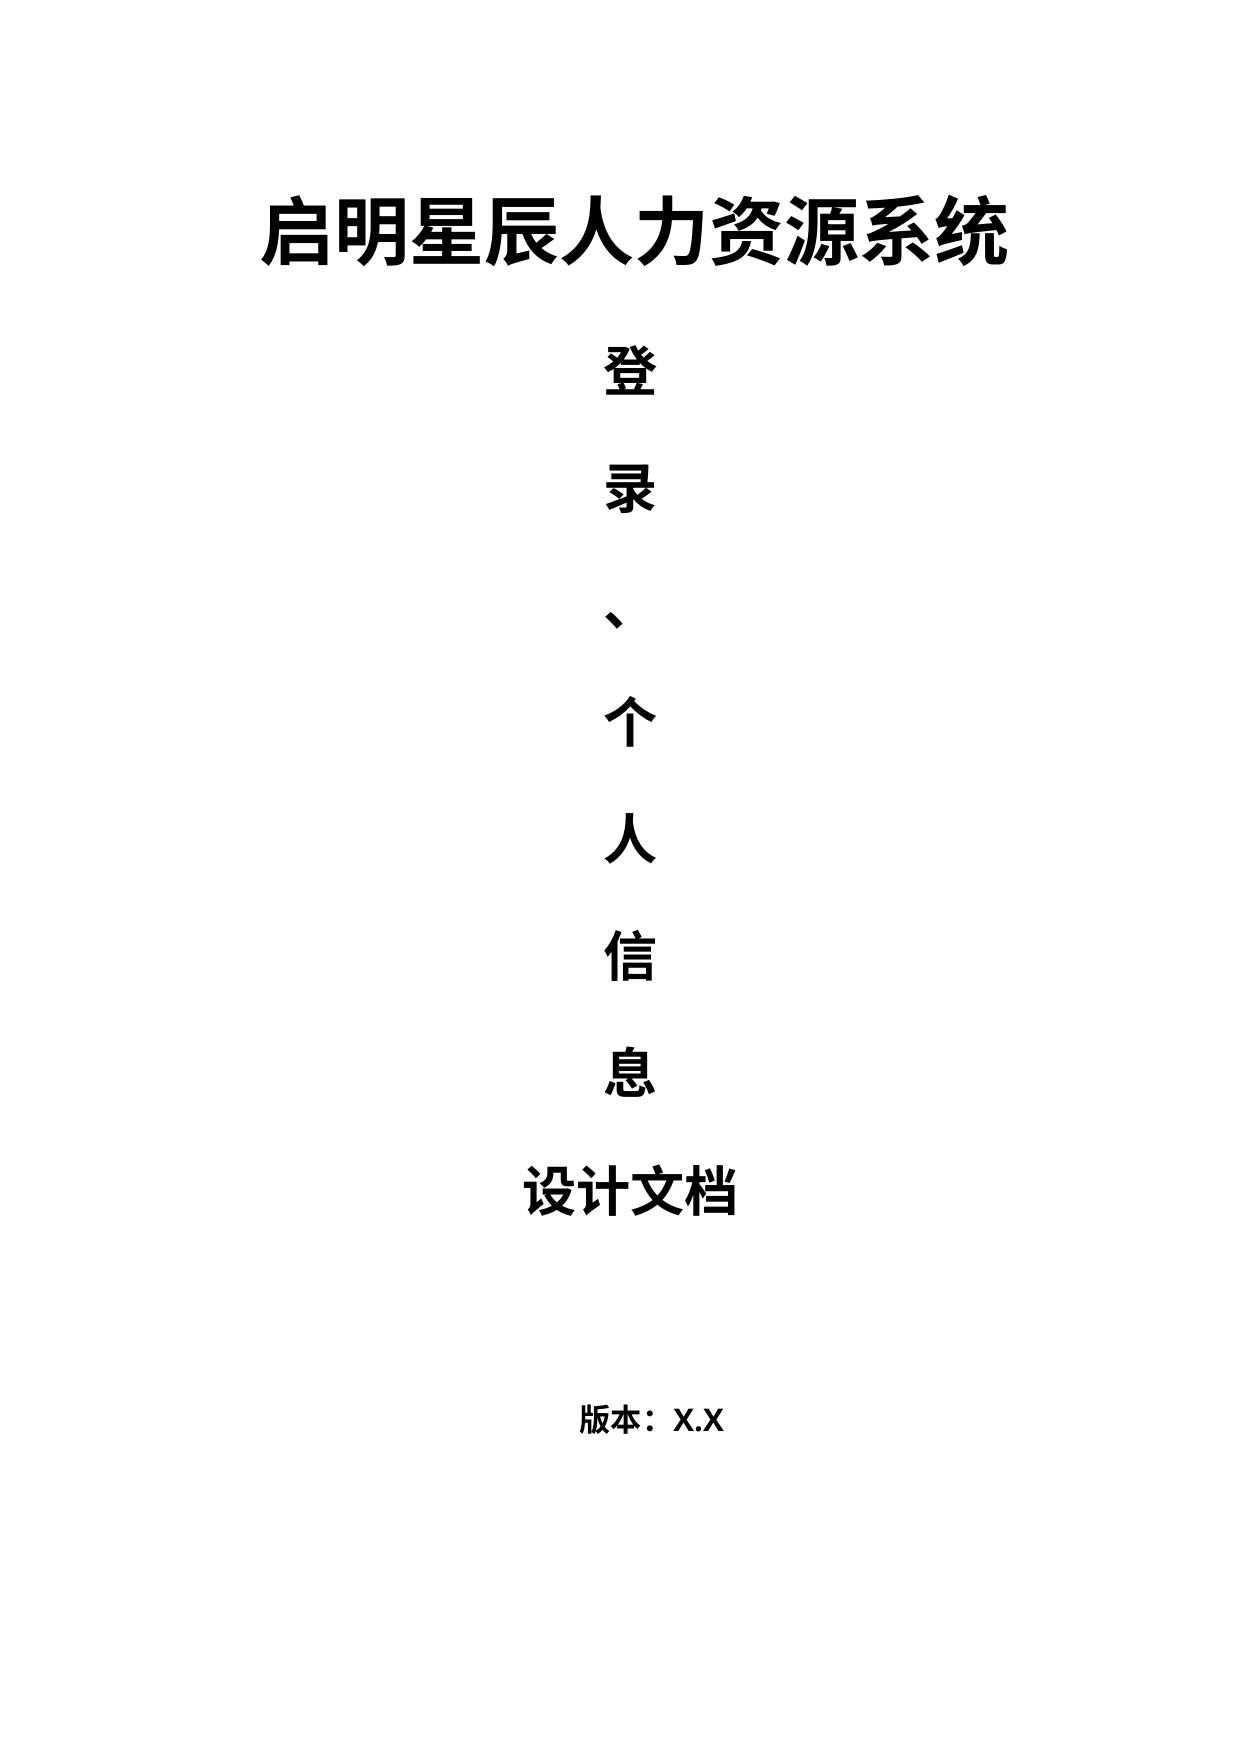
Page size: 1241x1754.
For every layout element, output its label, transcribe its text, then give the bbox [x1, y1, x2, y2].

subtitle 版本：X.X [187, 1386, 1053, 1451]
text 录 [187, 436, 1053, 534]
text 信 [187, 904, 1053, 1002]
text 个 [187, 670, 1053, 768]
text 设计文档 [187, 1139, 1053, 1236]
text 启明星辰人力资源系统 [187, 162, 1053, 292]
text 息 [187, 1022, 1053, 1119]
text 、 [187, 553, 1053, 651]
text 登 [187, 319, 1053, 417]
text 人 [187, 787, 1053, 885]
